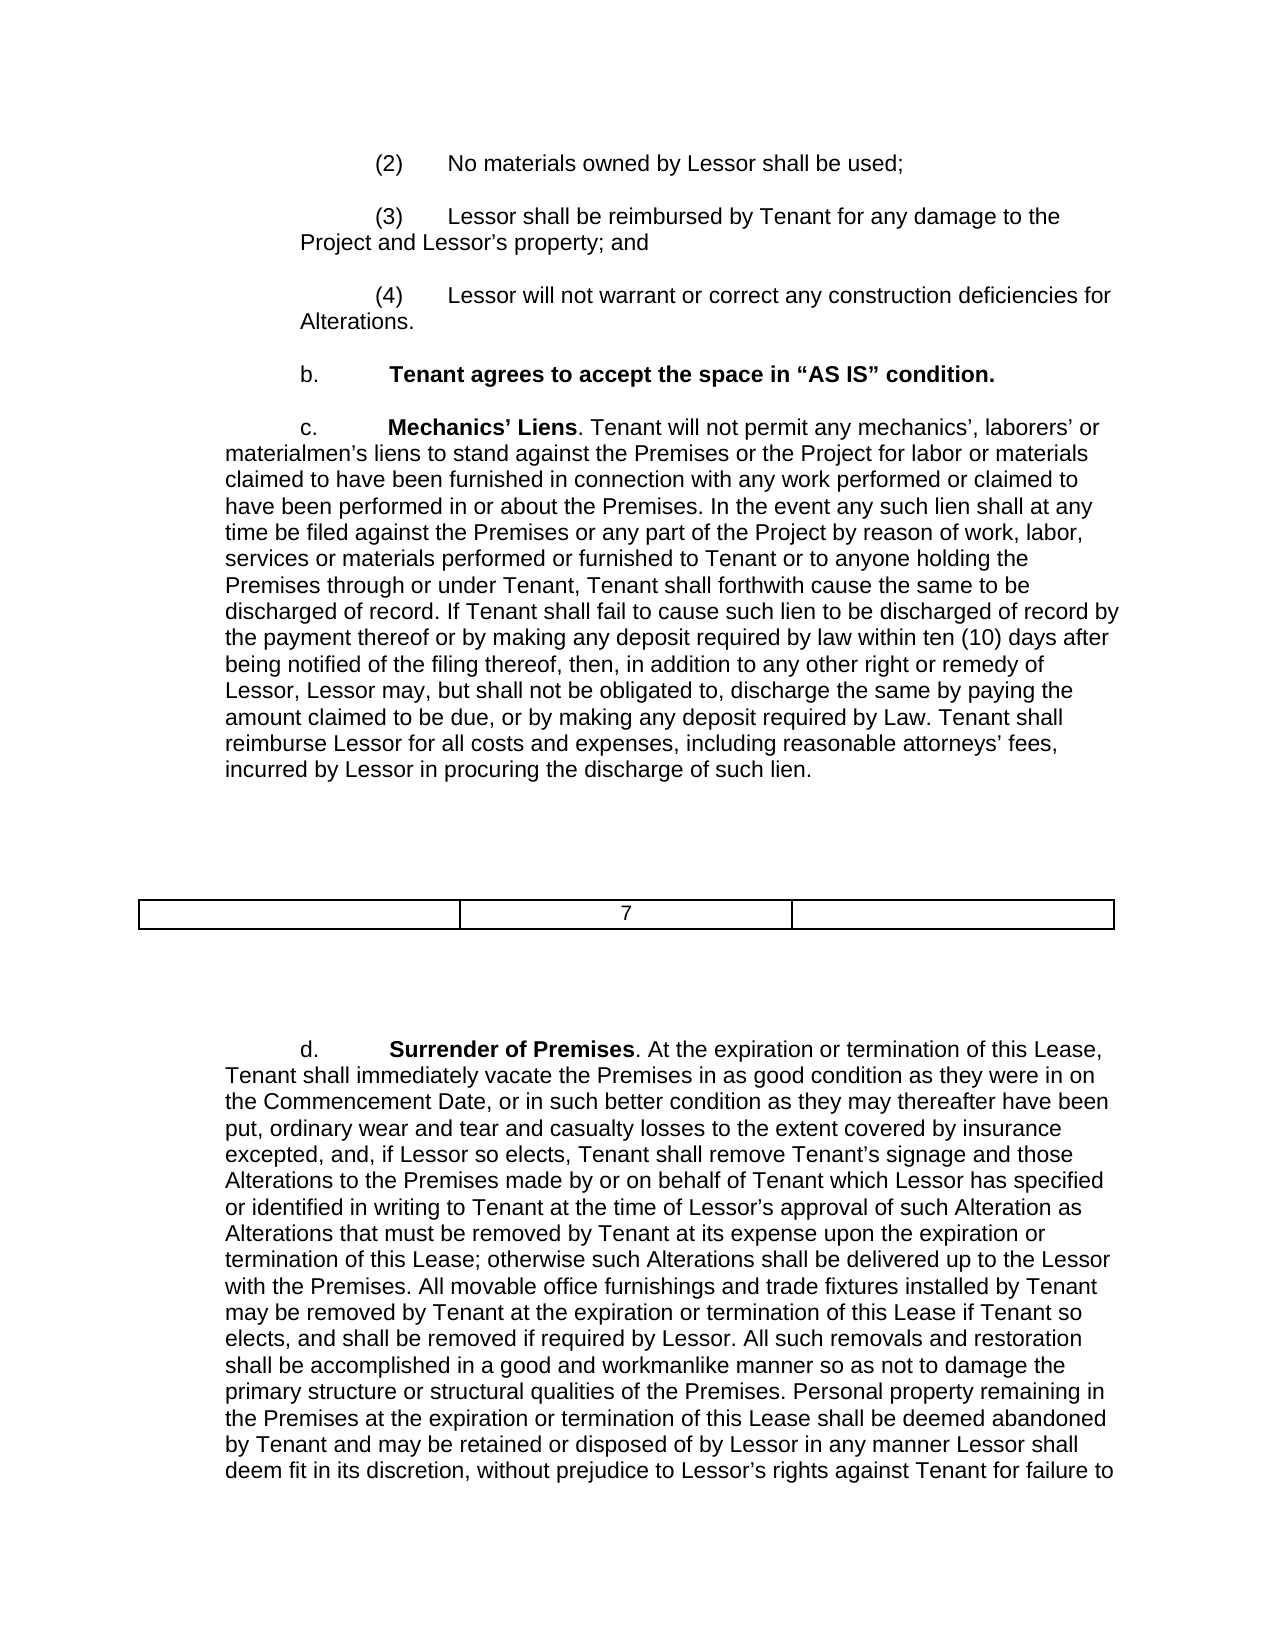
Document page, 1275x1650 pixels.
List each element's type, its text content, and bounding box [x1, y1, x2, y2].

text (3) Lessor shall be reimbursed by Tenant for any damage to the Project and Lessor’s property; and [300, 203, 1125, 255]
text (2) No materials owned by Lessor shall be used; [300, 150, 1125, 176]
table_header [793, 901, 1113, 927]
table_header [140, 901, 459, 927]
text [225, 1036, 1125, 1483]
table_header 7 [461, 901, 791, 927]
text b. Tenant agrees to accept the space in “AS IS” condition. [225, 361, 1125, 387]
text (4) Lessor will not warrant or correct any construction deficiencies for Alterations. [300, 282, 1125, 334]
text c. Mechanics’ Liens. Tenant will not permit any mechanics’, laborers’ or materialmen’s liens to stand against the Premises or the Project for labor or materials claimed to have been furnished in connection with any work performed or claimed to have been performed in or about the Premises. In the event any such lien shall at any time be filed against the Premises or any part of the Project by reason of work, labor, services or materials performed or furnished to Tenant or to anyone holding the Premises through or under Tenant, Tenant shall forthwith cause the same to be discharged of record. If Tenant shall fail to cause such lien to be discharged of record by the payment thereof or by making any deposit required by law within ten (10) days after being notified of the filing thereof, then, in addition to any other right or remedy of Lessor, Lessor may, but shall not be obligated to, discharge the same by paying the amount claimed to be due, or by making any deposit required by Law. Tenant shall reimburse Lessor for all costs and expenses, including reasonable attorneys’ fees, incurred by Lessor in procuring the discharge of such lien. [225, 413, 1125, 782]
